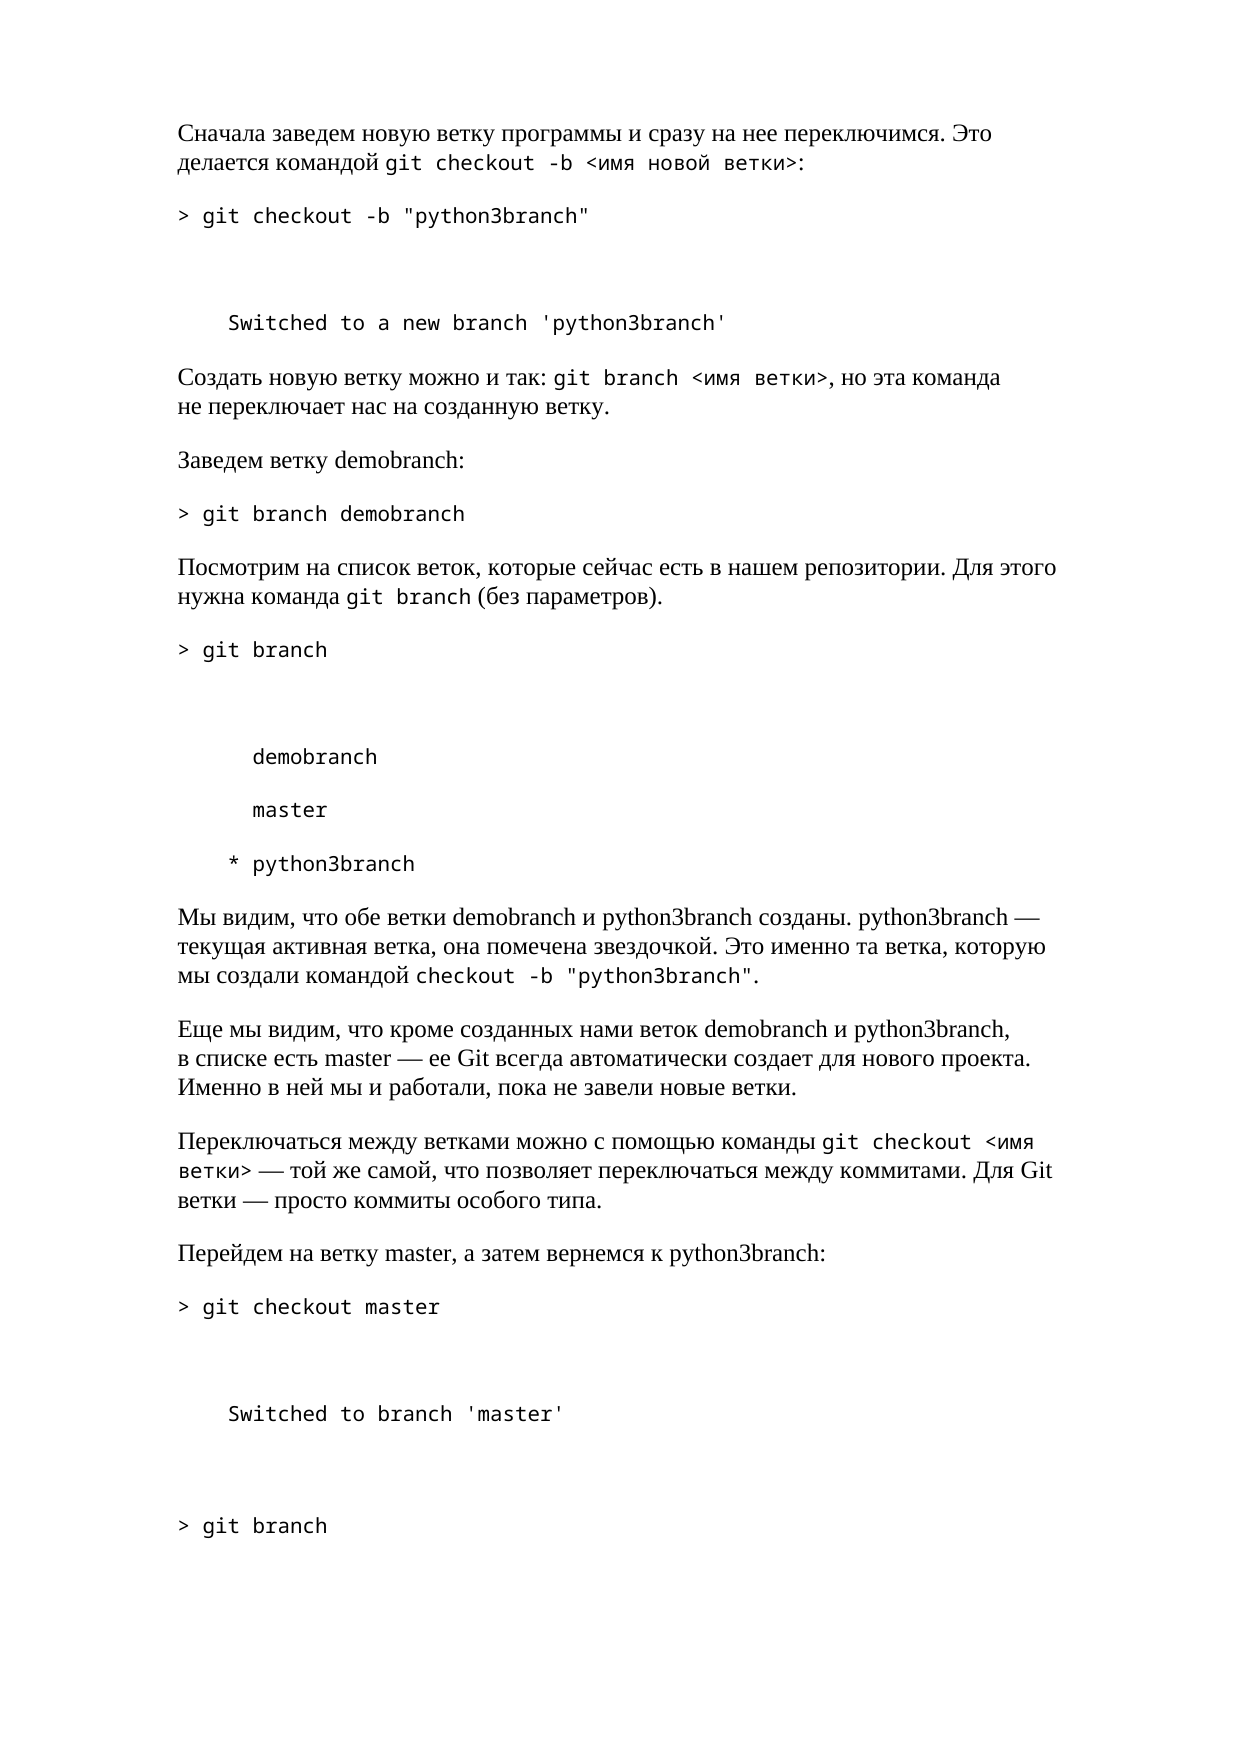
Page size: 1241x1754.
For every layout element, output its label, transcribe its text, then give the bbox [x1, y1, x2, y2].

text master [177, 796, 1058, 824]
text Switched to branch 'master' [177, 1399, 1058, 1427]
text demobranch [177, 742, 1058, 771]
text Перейдем на ветку master, а затем вернемся к python3branch: [177, 1238, 1058, 1267]
text Посмотрим на список веток, которые сейчас есть в нашем репозитории. Для этого нужна команда git branch (без параметров). [177, 552, 1058, 610]
text > git branch [177, 1511, 1058, 1539]
text Сначала заведем новую ветку программы и сразу на нее переключимся. Это делается командой git checkout -b <имя новой ветки>: [177, 118, 1058, 176]
text Переключаться между ветками можно с помощью команды git checkout <имя ветки> — той же самой, что позволяет переключаться между коммитами. Для Git ветки — просто коммиты особого типа. [177, 1126, 1058, 1213]
text > git branch demobranch [177, 499, 1058, 527]
text > git branch [177, 635, 1058, 664]
text Создать новую ветку можно и так: git branch <имя ветки>, но эта команда не переключает нас на созданную ветку. [177, 362, 1058, 420]
text > git checkout -b "python3branch" [177, 201, 1058, 230]
text Еще мы видим, что кроме созданных нами веток demobranch и python3branch, в списке есть master — ее Git всегда автоматически создает для нового проекта. Именно в ней мы и работали, пока не завели новые ветки. [177, 1014, 1058, 1101]
text Заведем ветку demobranch: [177, 445, 1058, 474]
text Switched to a new branch 'python3branch' [177, 308, 1058, 337]
text > git checkout master [177, 1292, 1058, 1321]
text Мы видим, что обе ветки demobranch и python3branch созданы. python3branch — текущая активная ветка, она помечена звездочкой. Это именно та ветка, которую мы создали командой checkout -b "python3branch". [177, 902, 1058, 989]
text * python3branch [177, 849, 1058, 877]
